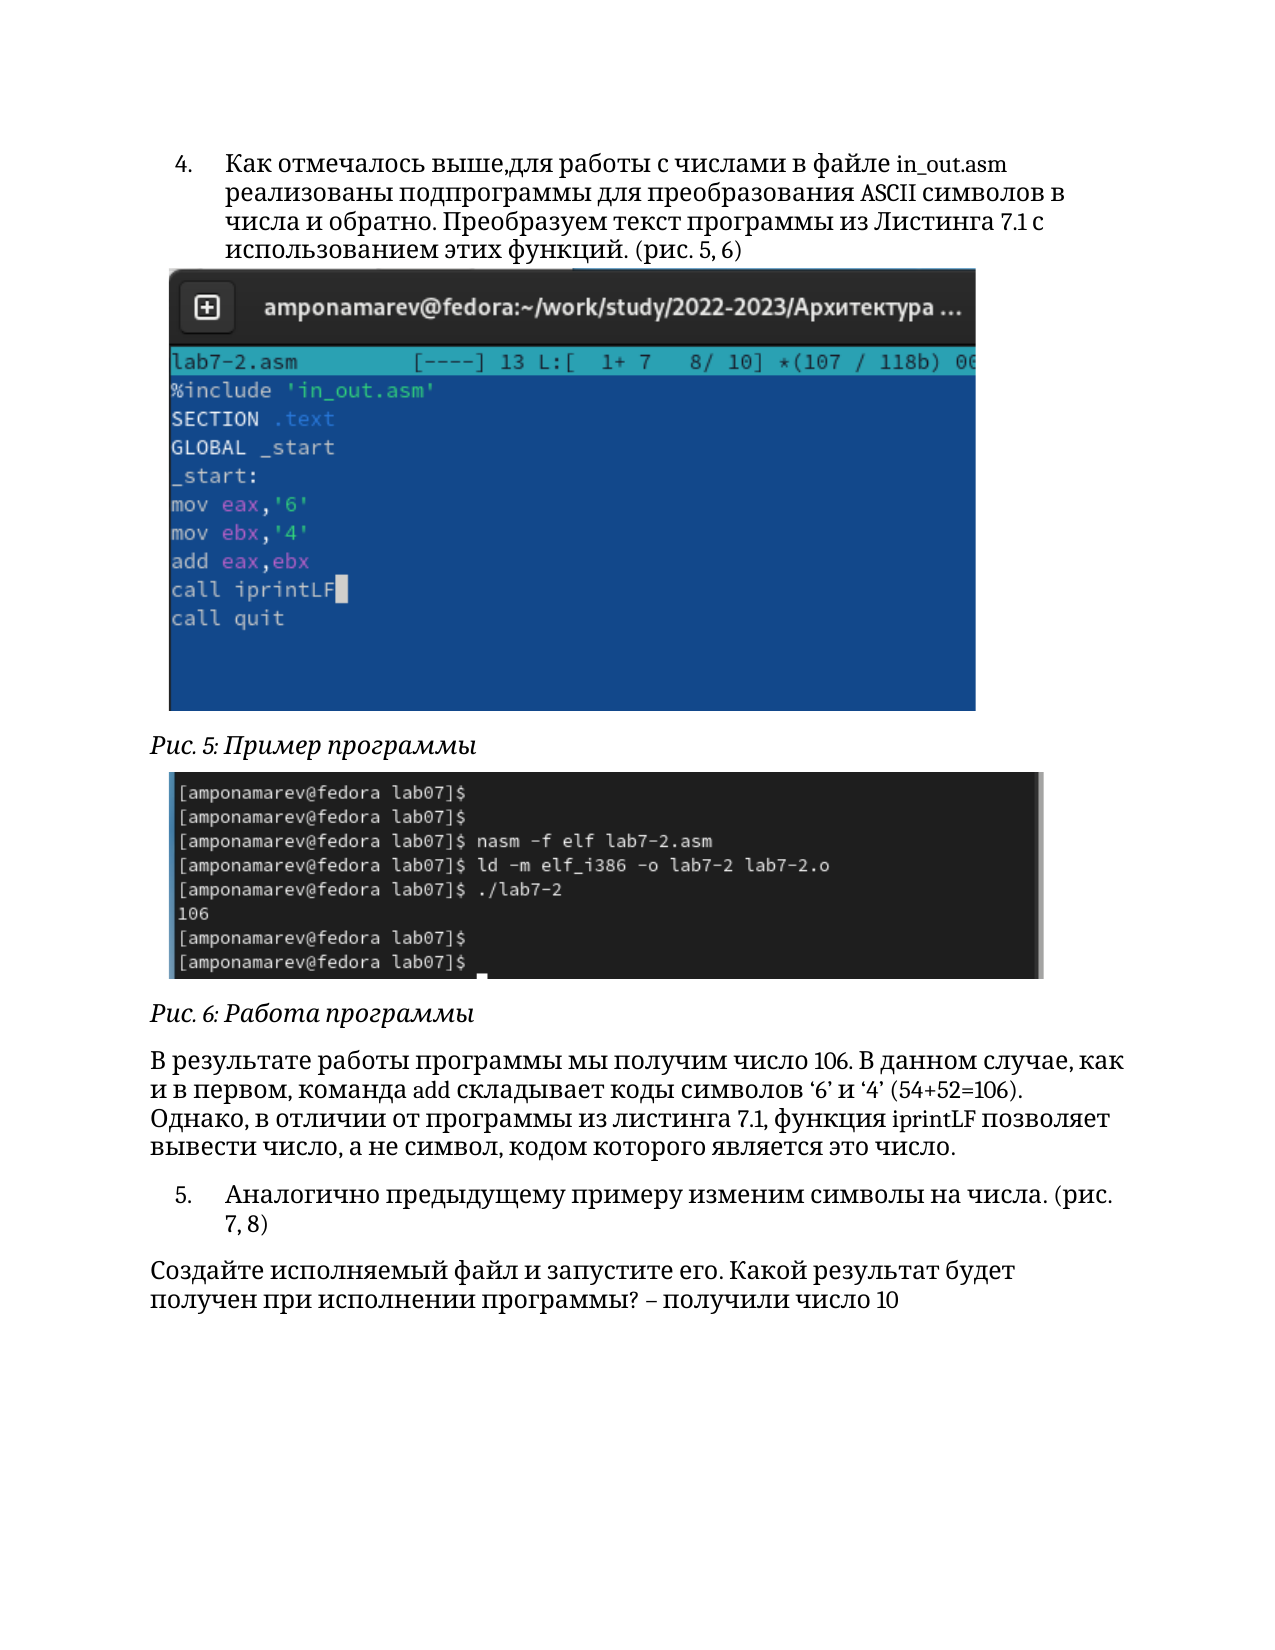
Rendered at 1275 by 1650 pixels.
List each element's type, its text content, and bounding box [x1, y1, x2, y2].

text Создайте исполняемый файл и запустите его. Какой результат будет получен при исполнении программы? – получили число 10 [150, 1257, 1125, 1314]
picture [168, 268, 976, 711]
list Как отмечалось выше,для работы с числами в файле in_out.asm реализованы подпрограммы для преобразования ASCII символов в числа и обратно. Преобразуем текст программы из Листинга 7.1 с использованием этих функций. (рис. 5, 6) [175, 150, 1125, 265]
text В результате работы программы мы получим число 106. В данном случае, как и в первом, команда add складывает коды символов ‘6’ и ‘4’ (54+52=106). Однако, в отличии от программы из листинга 7.1, функция iprintLF позволяет вывести число, а не символ, кодом которого является это число. [150, 1047, 1125, 1162]
list Аналогично предыдущему примеру изменим символы на числа. (рис. 7, 8) [175, 1181, 1125, 1238]
text Рис. 5: Пример программы [150, 732, 1125, 760]
text Рис. 6: Работа программы [150, 999, 1125, 1028]
picture [168, 772, 1044, 979]
